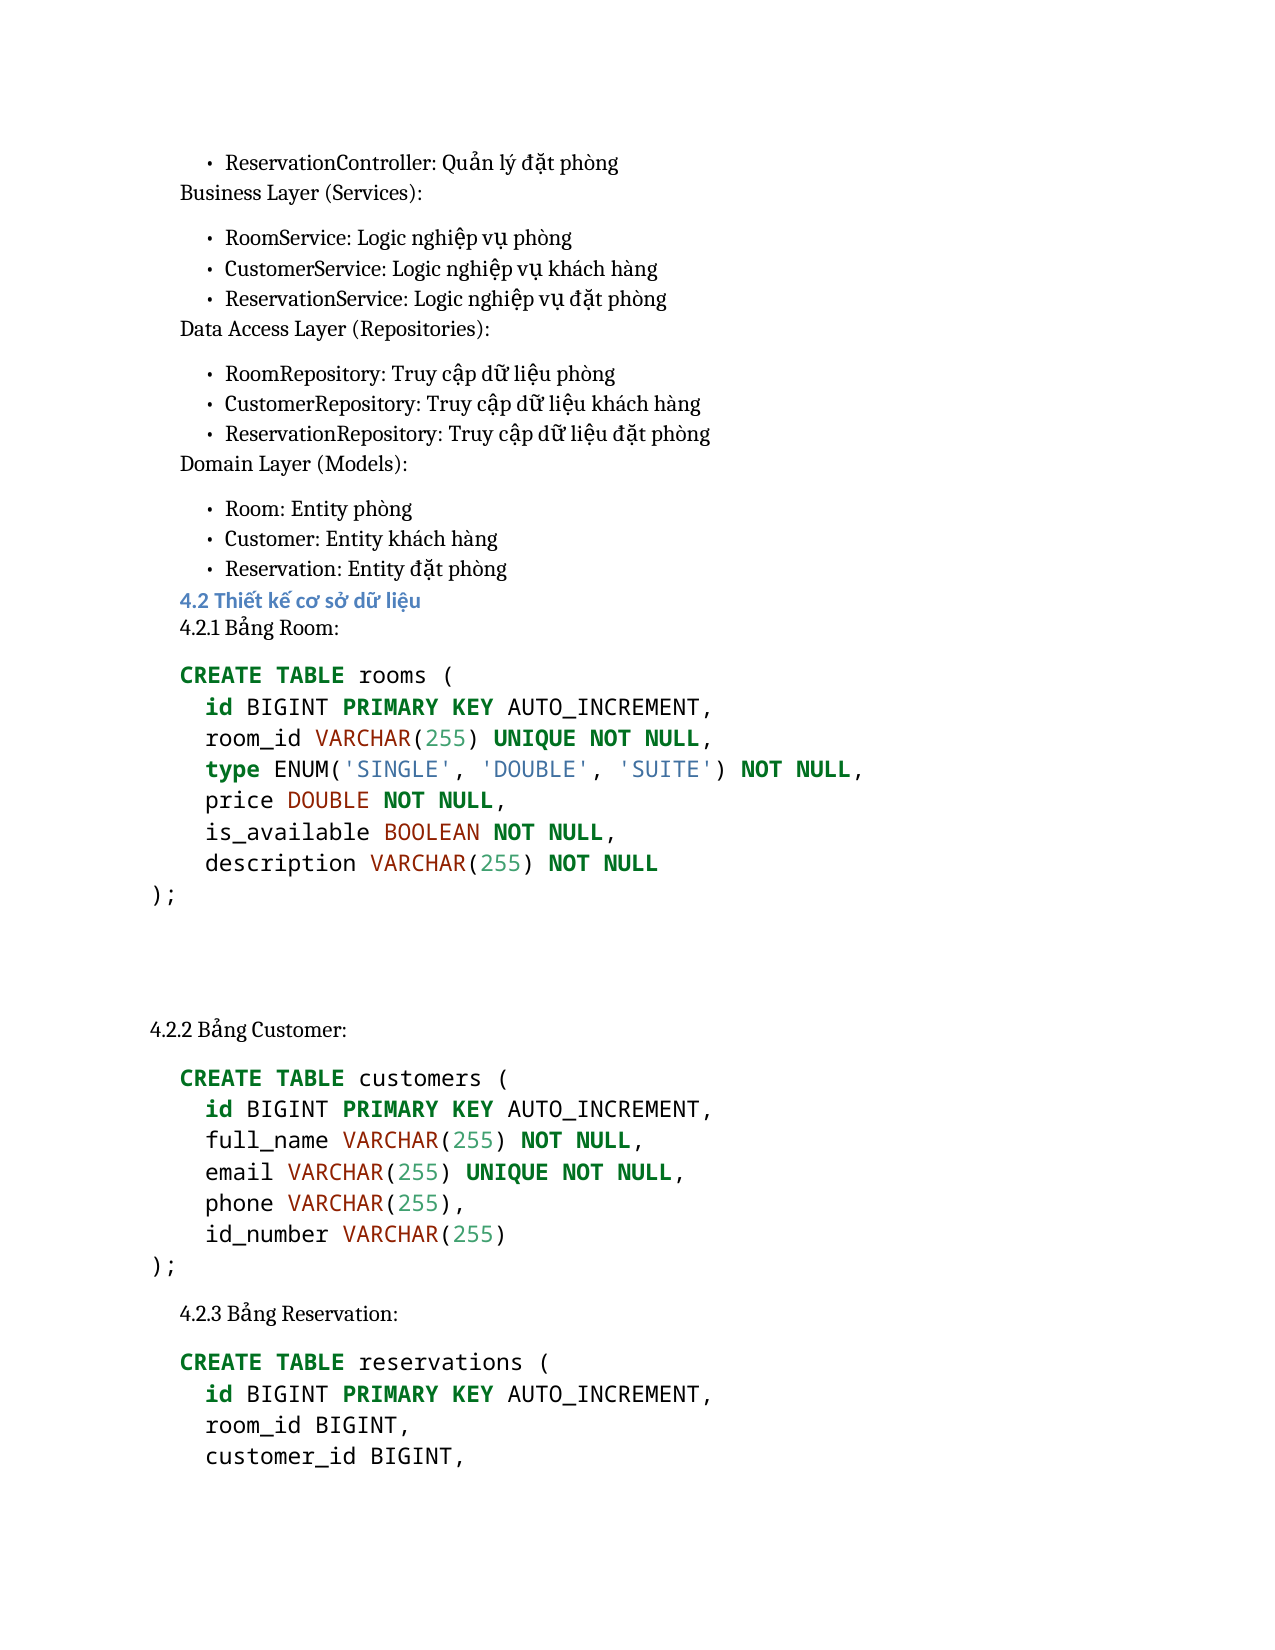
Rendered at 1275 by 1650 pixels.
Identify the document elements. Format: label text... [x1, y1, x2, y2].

text Domain Layer (Models): [150, 451, 1125, 477]
list RoomService: Logic nghiệp vụ phòng [175, 225, 1125, 252]
list Customer: Entity khách hàng [175, 526, 1125, 552]
list CustomerService: Logic nghiệp vụ khách hàng [175, 255, 1125, 282]
text 4.2.3 Bảng Reservation: [150, 1301, 1125, 1328]
list Room: Entity phòng [175, 496, 1125, 522]
list ReservationService: Logic nghiệp vụ đặt phòng [175, 285, 1125, 312]
text CREATE TABLE customers ( id BIGINT PRIMARY KEY AUTO_INCREMENT, full_name VARCHAR(255) NOT NULL, email VARCHAR(255) UNIQUE NOT NULL, phone VARCHAR(255), id_number VARCHAR(255) ); [150, 1062, 1125, 1280]
text Data Access Layer (Repositories): [150, 316, 1125, 342]
subtitle 4.2 Thiết kế cơ sở dữ liệu [150, 586, 1125, 614]
list ReservationController: Quản lý đặt phòng [175, 150, 1125, 176]
text 4.2.1 Bảng Room: [150, 614, 1125, 641]
text 4.2.2 Bảng Customer: [150, 930, 1125, 1043]
text Business Layer (Services): [150, 180, 1125, 206]
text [150, 1346, 1125, 1471]
list CustomerRepository: Truy cập dữ liệu khách hàng [175, 391, 1125, 417]
list ReservationRepository: Truy cập dữ liệu đặt phòng [175, 421, 1125, 447]
list Reservation: Entity đặt phòng [175, 556, 1125, 583]
text CREATE TABLE rooms ( id BIGINT PRIMARY KEY AUTO_INCREMENT, room_id VARCHAR(255) UNIQUE NOT NULL, type ENUM('SINGLE', 'DOUBLE', 'SUITE') NOT NULL, price DOUBLE NOT NULL, is_available BOOLEAN NOT NULL, description VARCHAR(255) NOT NULL ); [150, 659, 1125, 909]
list RoomRepository: Truy cập dữ liệu phòng [175, 361, 1125, 387]
